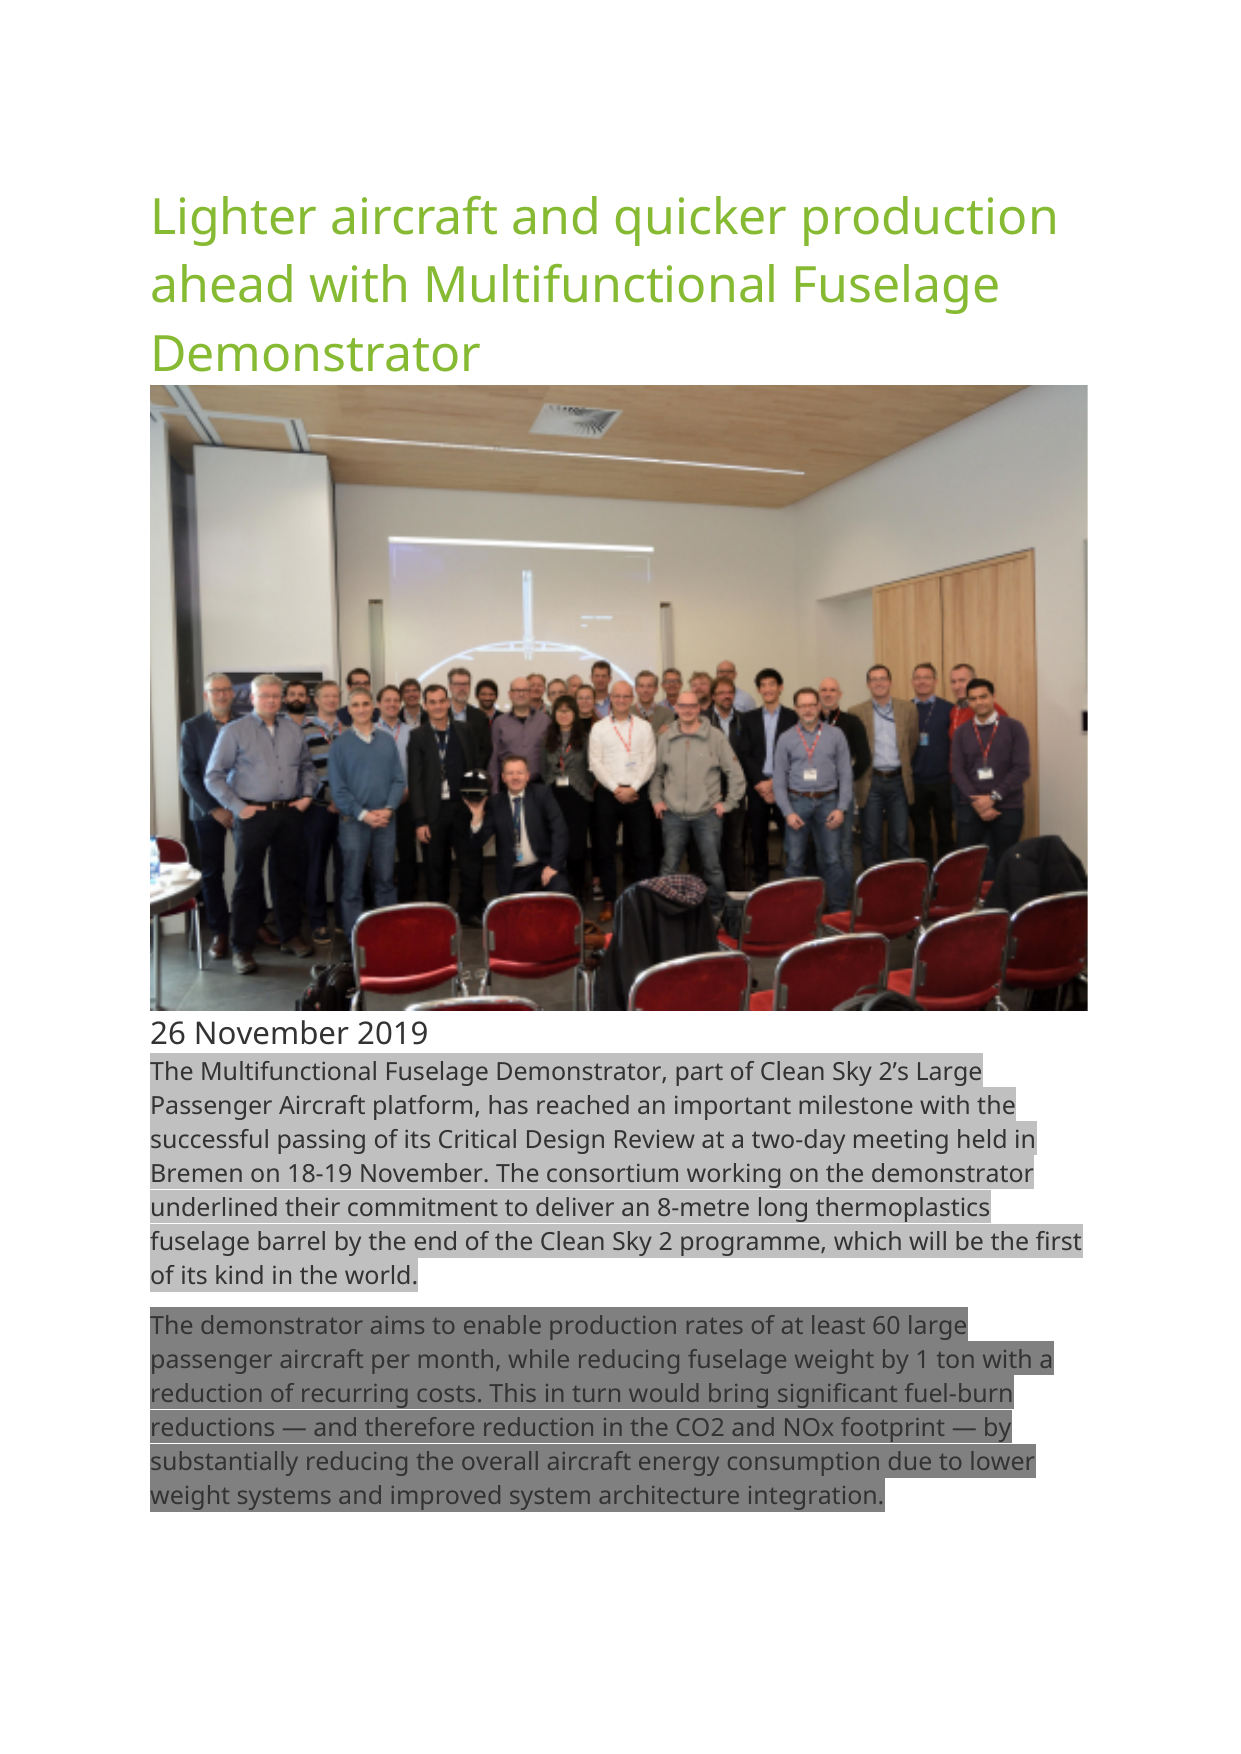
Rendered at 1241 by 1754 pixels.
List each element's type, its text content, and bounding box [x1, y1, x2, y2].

text 26 November 2019 [150, 1011, 1090, 1053]
text The Multifunctional Fuselage Demonstrator, part of Clean Sky 2’s Large Passenger Aircraft platform, has reached an important milestone with the successful passing of its Critical Design Review at a two-day meeting held in Bremen on 18-19 November. The consortium working on the demonstrator underlined their commitment to deliver an 8-metre long thermoplastics fuselage barrel by the end of the Clean Sky 2 programme, which will be the first of its kind in the world. [150, 1053, 1090, 1292]
picture [150, 385, 1088, 1011]
text Lighter aircraft and quicker production ahead with Multifunctional Fuselage Demonstrator [150, 181, 1090, 386]
text The demonstrator aims to enable production rates of at least 60 large passenger aircraft per month, while reducing fuselage weight by 1 ton with a reduction of recurring costs. This in turn would bring significant fuel-burn reductions — and therefore reduction in the CO2 and NOx footprint — by substantially reducing the overall aircraft energy consumption due to lower weight systems and improved system architecture integration. [150, 1307, 1090, 1512]
